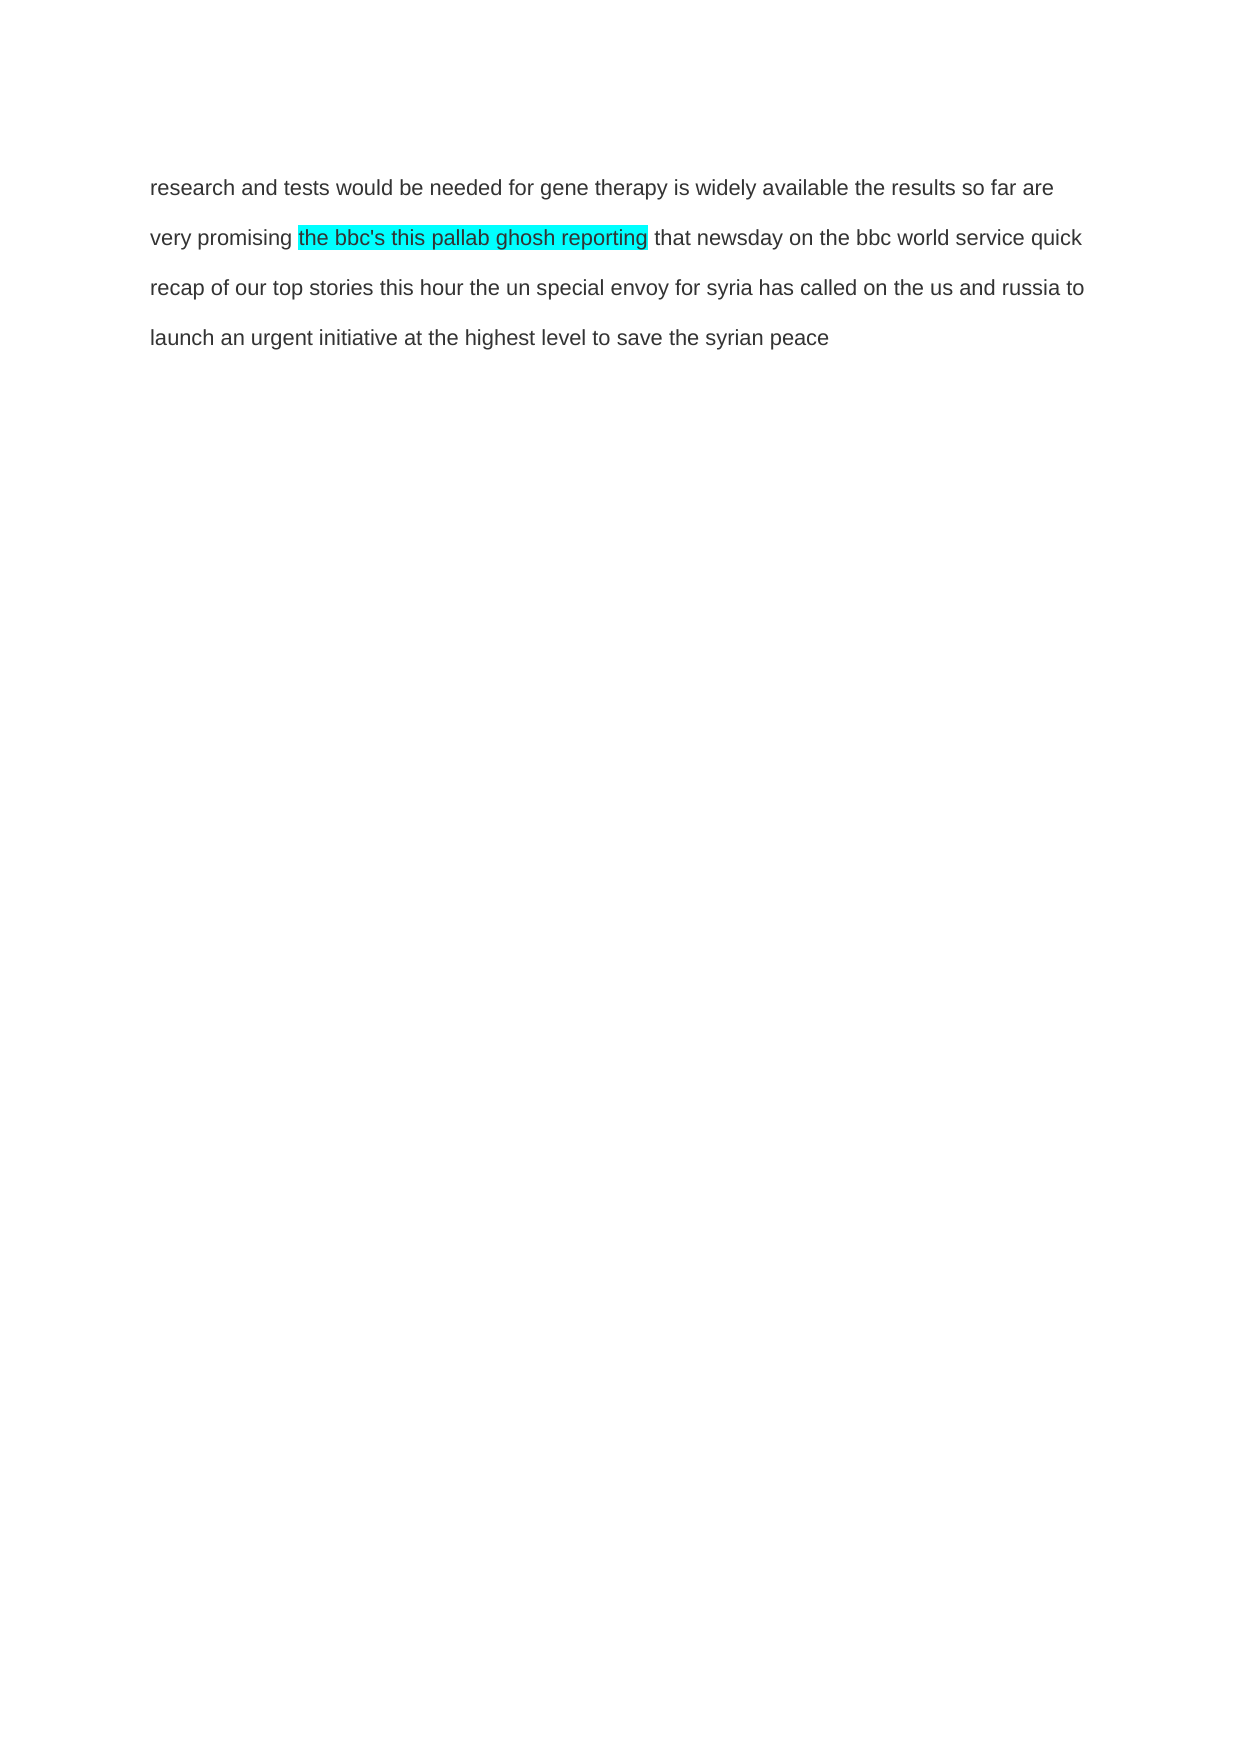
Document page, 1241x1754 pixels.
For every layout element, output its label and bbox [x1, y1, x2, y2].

text [150, 150, 1090, 350]
